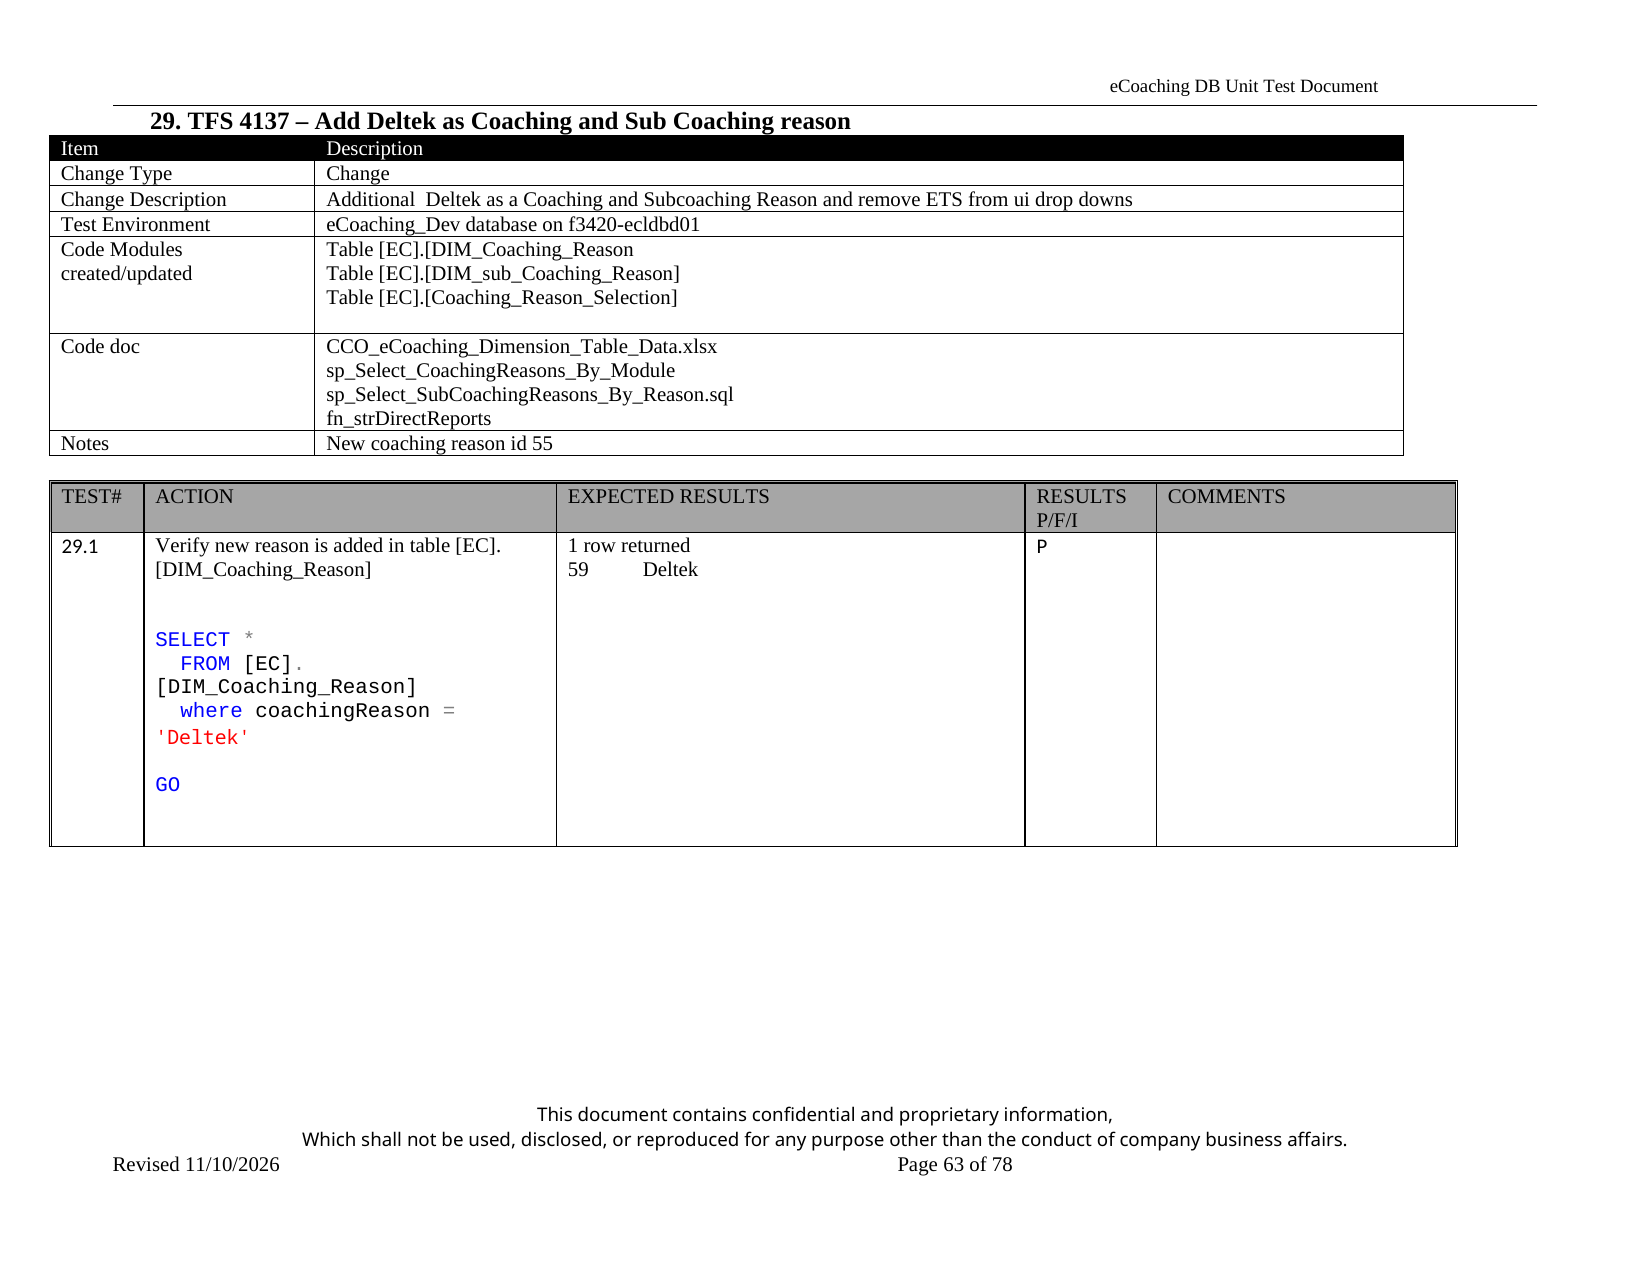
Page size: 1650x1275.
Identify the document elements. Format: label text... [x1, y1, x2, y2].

table_cell P [1026, 533, 1156, 846]
table_header ACTION [145, 484, 556, 532]
table_cell Change Type [50, 161, 314, 185]
table_cell Table [EC].[DIM_Coaching_Reason Table [EC].[DIM_sub_Coaching_Reason] Table [EC].[Coaching_Reason_Selection] [315, 237, 1403, 333]
table_header EXPECTED RESULTS [557, 484, 1024, 532]
table_cell Test Environment [50, 212, 314, 236]
table_header COMMENTS [1157, 484, 1455, 532]
subtitle TFS 4137 – Add Deltek as Coaching and Sub Coaching reason [150, 106, 1537, 135]
table_header TEST# [52, 484, 143, 532]
table_header Item [50, 136, 314, 160]
table_header RESULTS P/F/I [1026, 484, 1156, 532]
table_cell Change [315, 161, 1403, 185]
table_cell Notes [50, 431, 314, 455]
table_cell 29.1 [52, 533, 143, 846]
table_cell 1 row returned 59 Deltek [557, 533, 1024, 846]
table_cell eCoaching_Dev database on f3420-ecldbd01 [315, 212, 1403, 236]
table_cell Change Description [50, 186, 314, 211]
table_cell Verify new reason is added in table [EC].[DIM_Coaching_Reason] SELECT * FROM [EC].[DIM_Coaching_Reason] where coachingReason = 'Deltek' GO [145, 533, 556, 846]
table_cell Code Modules created/updated [50, 237, 314, 333]
table_cell [1157, 533, 1455, 846]
table_cell Additional Deltek as a Coaching and Subcoaching Reason and remove ETS from ui drop downs [315, 186, 1403, 211]
table_cell Code doc [50, 334, 314, 430]
table_header Description [315, 136, 1403, 160]
table_cell New coaching reason id 55 [315, 431, 1403, 455]
table_cell CCO_eCoaching_Dimension_Table_Data.xlsx sp_Select_CoachingReasons_By_Module sp_Select_SubCoachingReasons_By_Reason.sql fn_strDirectReports [315, 334, 1403, 430]
